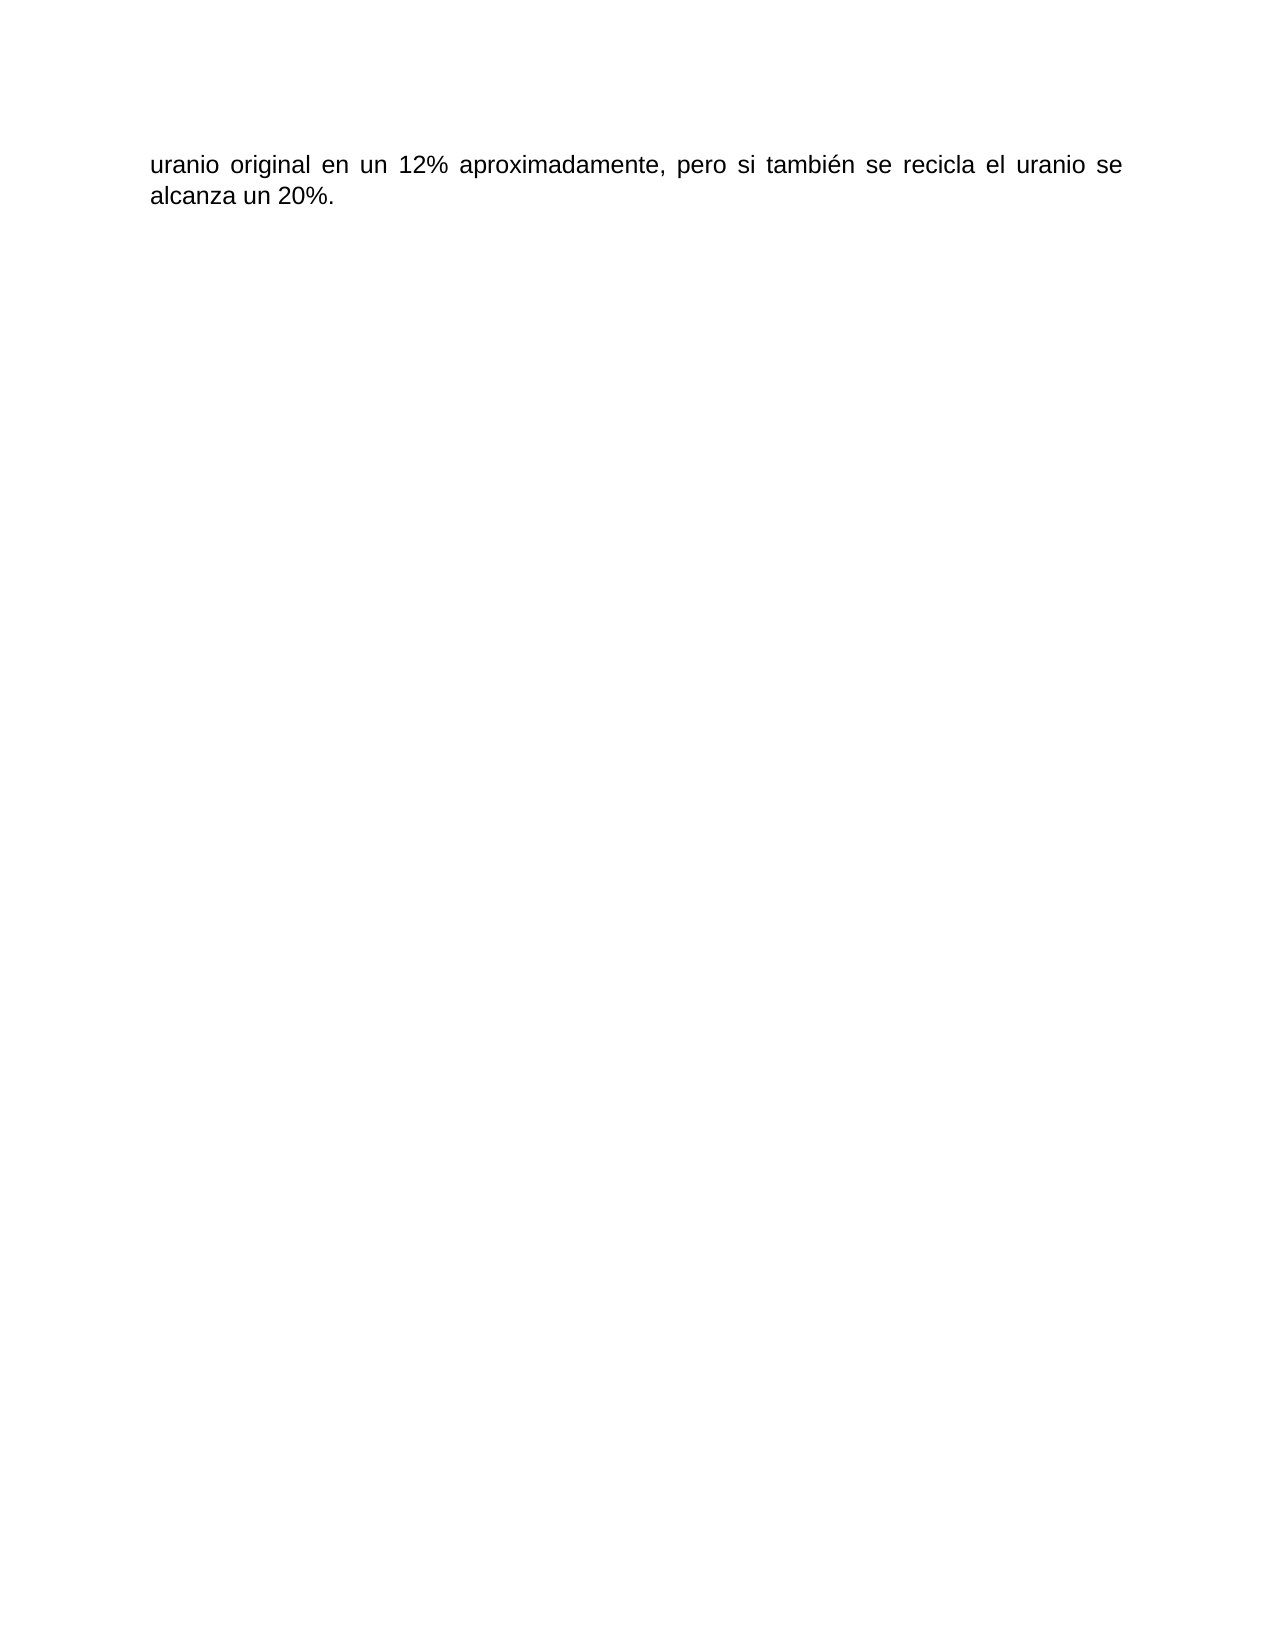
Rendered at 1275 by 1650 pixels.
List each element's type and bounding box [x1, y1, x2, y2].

text [150, 150, 1125, 210]
